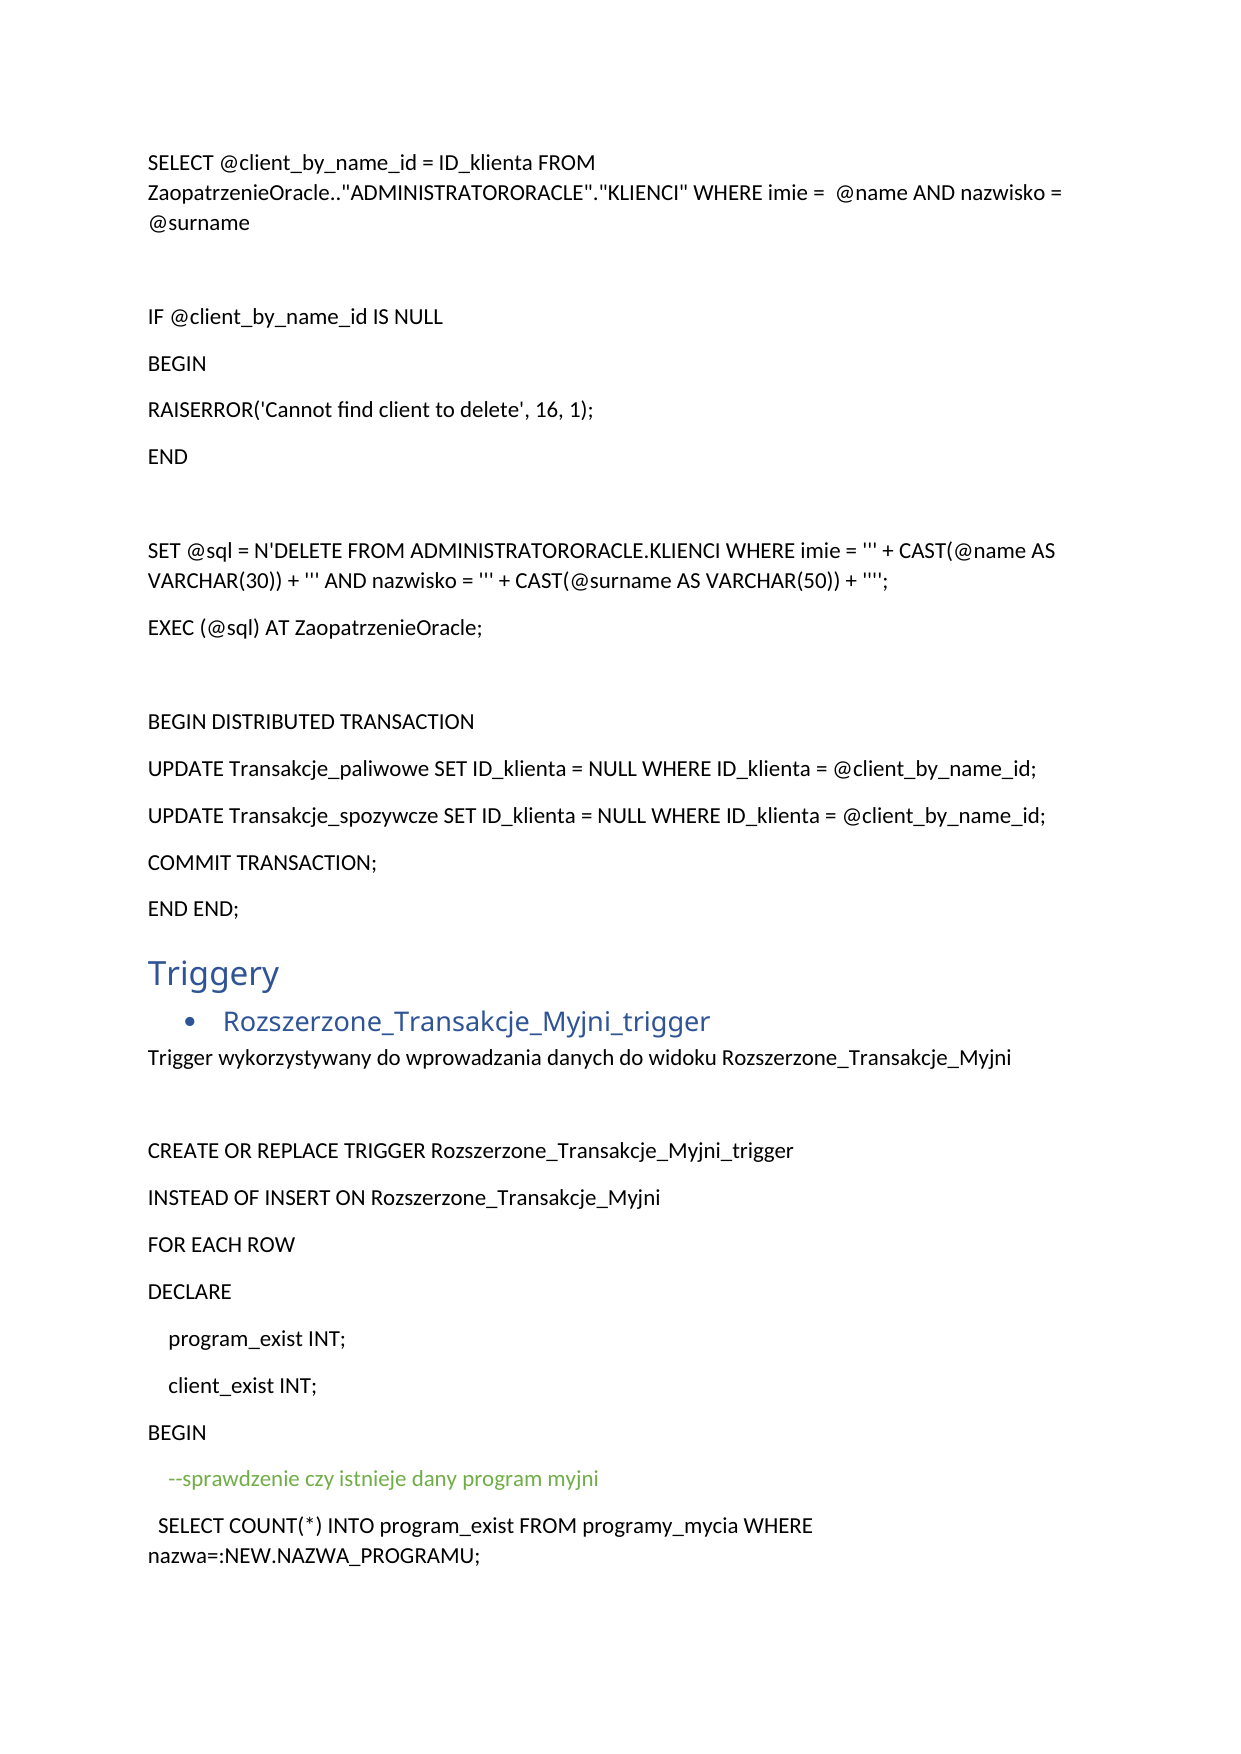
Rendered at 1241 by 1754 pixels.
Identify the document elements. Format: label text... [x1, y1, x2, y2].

text DECLARE [148, 1277, 1093, 1305]
text client_exist INT; [148, 1371, 1093, 1399]
subtitle Triggery [148, 950, 1093, 995]
subtitle Rozszerzone_Transakcje_Myjni_trigger [185, 1003, 1093, 1040]
text SELECT @client_by_name_id = ID_klienta FROM ZaopatrzenieOracle.."ADMINISTRATORORACLE"."KLIENCI" WHERE imie = @name AND nazwisko = @surname [148, 148, 1093, 236]
text --sprawdzenie czy istnieje dany program myjni [148, 1464, 1093, 1492]
text RAISERROR('Cannot find client to delete', 16, 1); [148, 396, 1093, 423]
text COMMIT TRANSACTION; [148, 848, 1093, 876]
text FOR EACH ROW [148, 1230, 1093, 1258]
text program_exist INT; [148, 1324, 1093, 1352]
text SELECT COUNT(*) INTO program_exist FROM programy_mycia WHERE nazwa=:NEW.NAZWA_PROGRAMU; [148, 1511, 1093, 1569]
text UPDATE Transakcje_paliwowe SET ID_klienta = NULL WHERE ID_klienta = @client_by_name_id; [148, 754, 1093, 782]
text END END; [148, 894, 1093, 922]
text INSTEAD OF INSERT ON Rozszerzone_Transakcje_Myjni [148, 1183, 1093, 1211]
text IF @client_by_name_id IS NULL [148, 302, 1093, 330]
text UPDATE Transakcje_spozywcze SET ID_klienta = NULL WHERE ID_klienta = @client_by_name_id; [148, 801, 1093, 829]
text END [148, 442, 1093, 470]
text Trigger wykorzystywany do wprowadzania danych do widoku Rozszerzone_Transakcje_Myjni [148, 1043, 1093, 1071]
text CREATE OR REPLACE TRIGGER Rozszerzone_Transakcje_Myjni_trigger [148, 1136, 1093, 1164]
text SET @sql = N'DELETE FROM ADMINISTRATORORACLE.KLIENCI WHERE imie = ''' + CAST(@name AS VARCHAR(30)) + ''' AND nazwisko = ''' + CAST(@surname AS VARCHAR(50)) + ''''; [148, 536, 1093, 594]
text EXEC (@sql) AT ZaopatrzenieOracle; [148, 613, 1093, 641]
text BEGIN [148, 1418, 1093, 1446]
text BEGIN [148, 349, 1093, 377]
text BEGIN DISTRIBUTED TRANSACTION [148, 707, 1093, 735]
